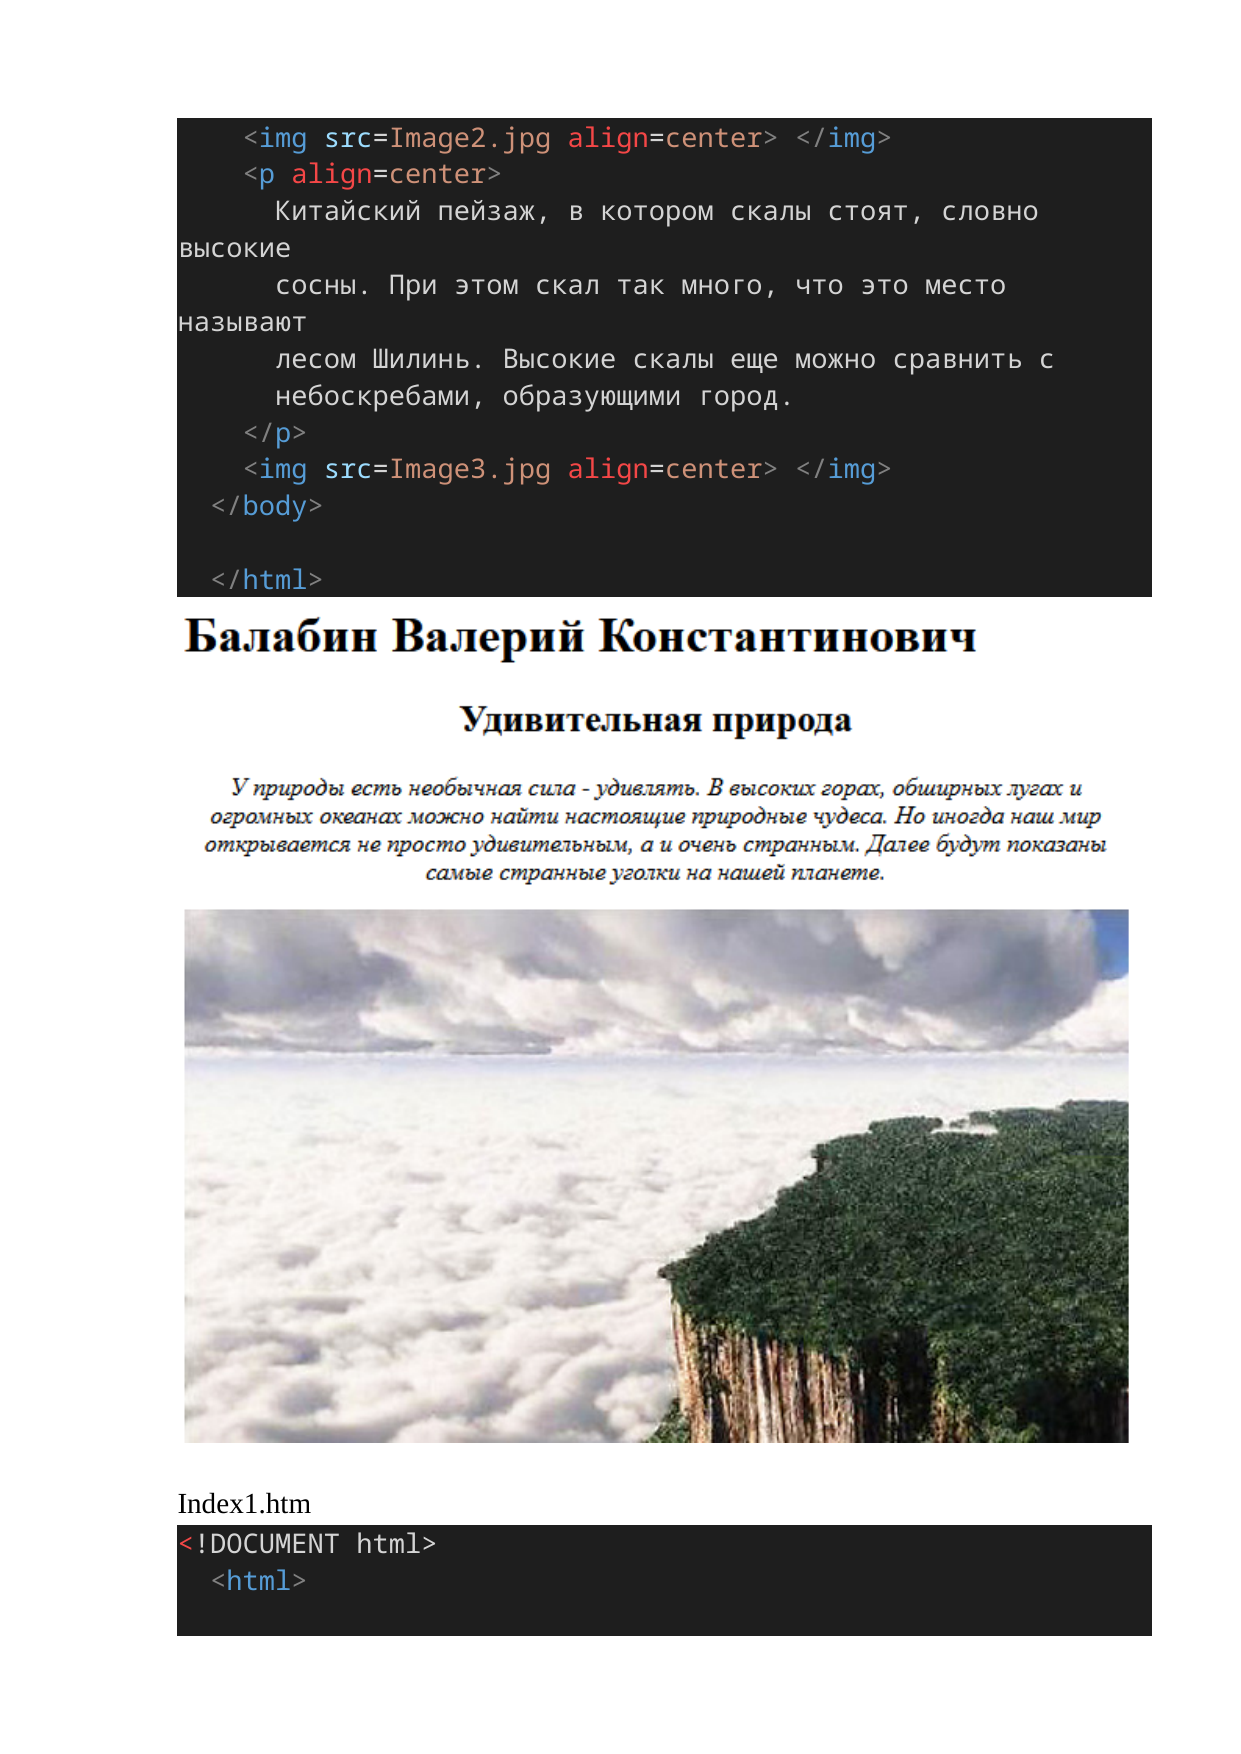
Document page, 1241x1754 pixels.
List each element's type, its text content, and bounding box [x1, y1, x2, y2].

text </body> [177, 487, 1152, 524]
text <p align=center> [177, 155, 1152, 192]
text <img src=Image2.jpg align=center> </img> [177, 118, 1152, 155]
text Index1.htm [177, 1486, 1152, 1520]
text <html> [177, 1562, 1152, 1599]
text небоскребами, образующими город. [177, 376, 1152, 413]
text лесом Шилинь. Высокие скалы еще можно сравнить с [177, 339, 1152, 376]
picture [177, 597, 1129, 1443]
text <!DOCUMENT html> [177, 1525, 1152, 1562]
text </html> [177, 561, 1152, 597]
text Китайский пейзаж, в котором скалы стоят, словно высокие [177, 192, 1152, 266]
text </p> [177, 413, 1152, 450]
text сосны. При этом скал так много, что это место называют [177, 266, 1152, 339]
text <img src=Image3.jpg align=center> </img> [177, 450, 1152, 487]
